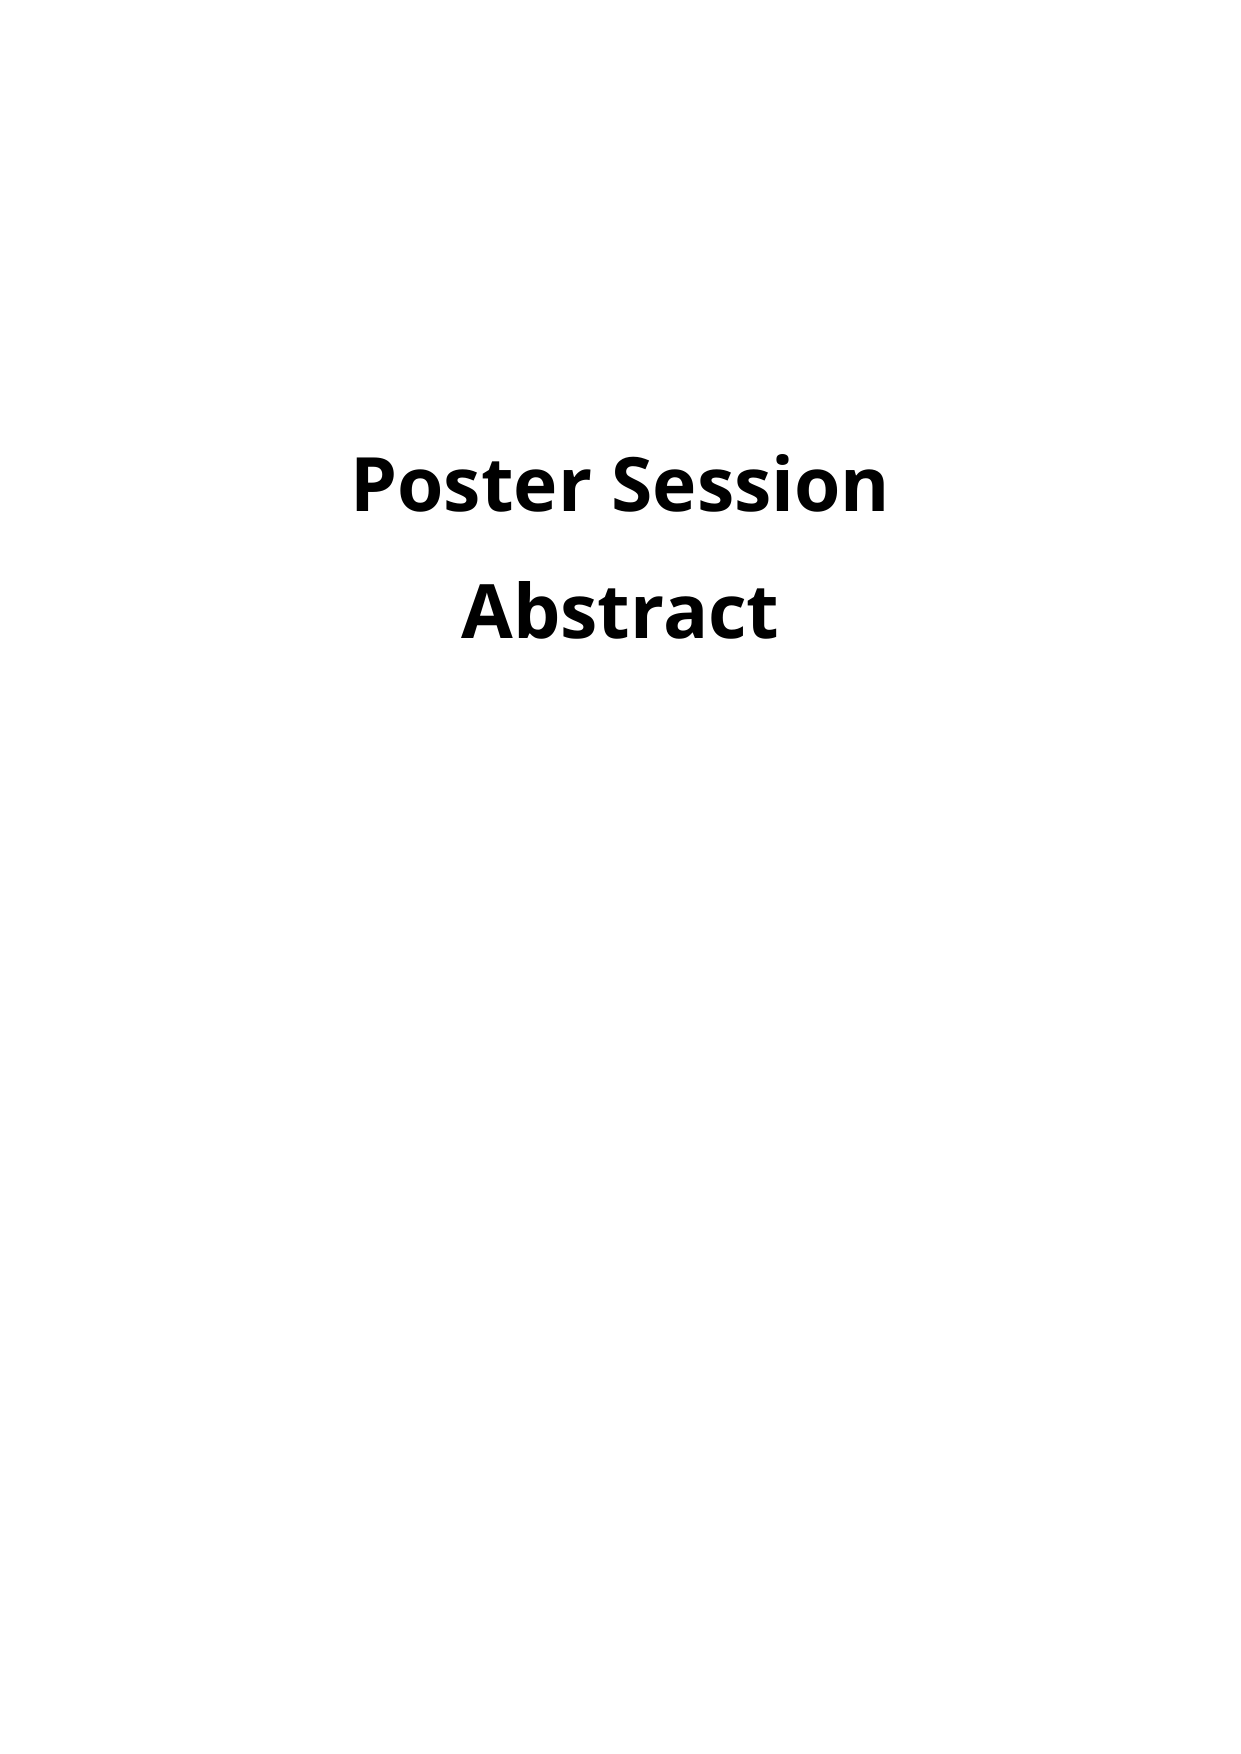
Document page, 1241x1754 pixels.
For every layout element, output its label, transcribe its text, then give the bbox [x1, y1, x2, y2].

text Abstract(Poster XX) [150, 558, 1090, 660]
text Poster Session [150, 431, 1090, 533]
